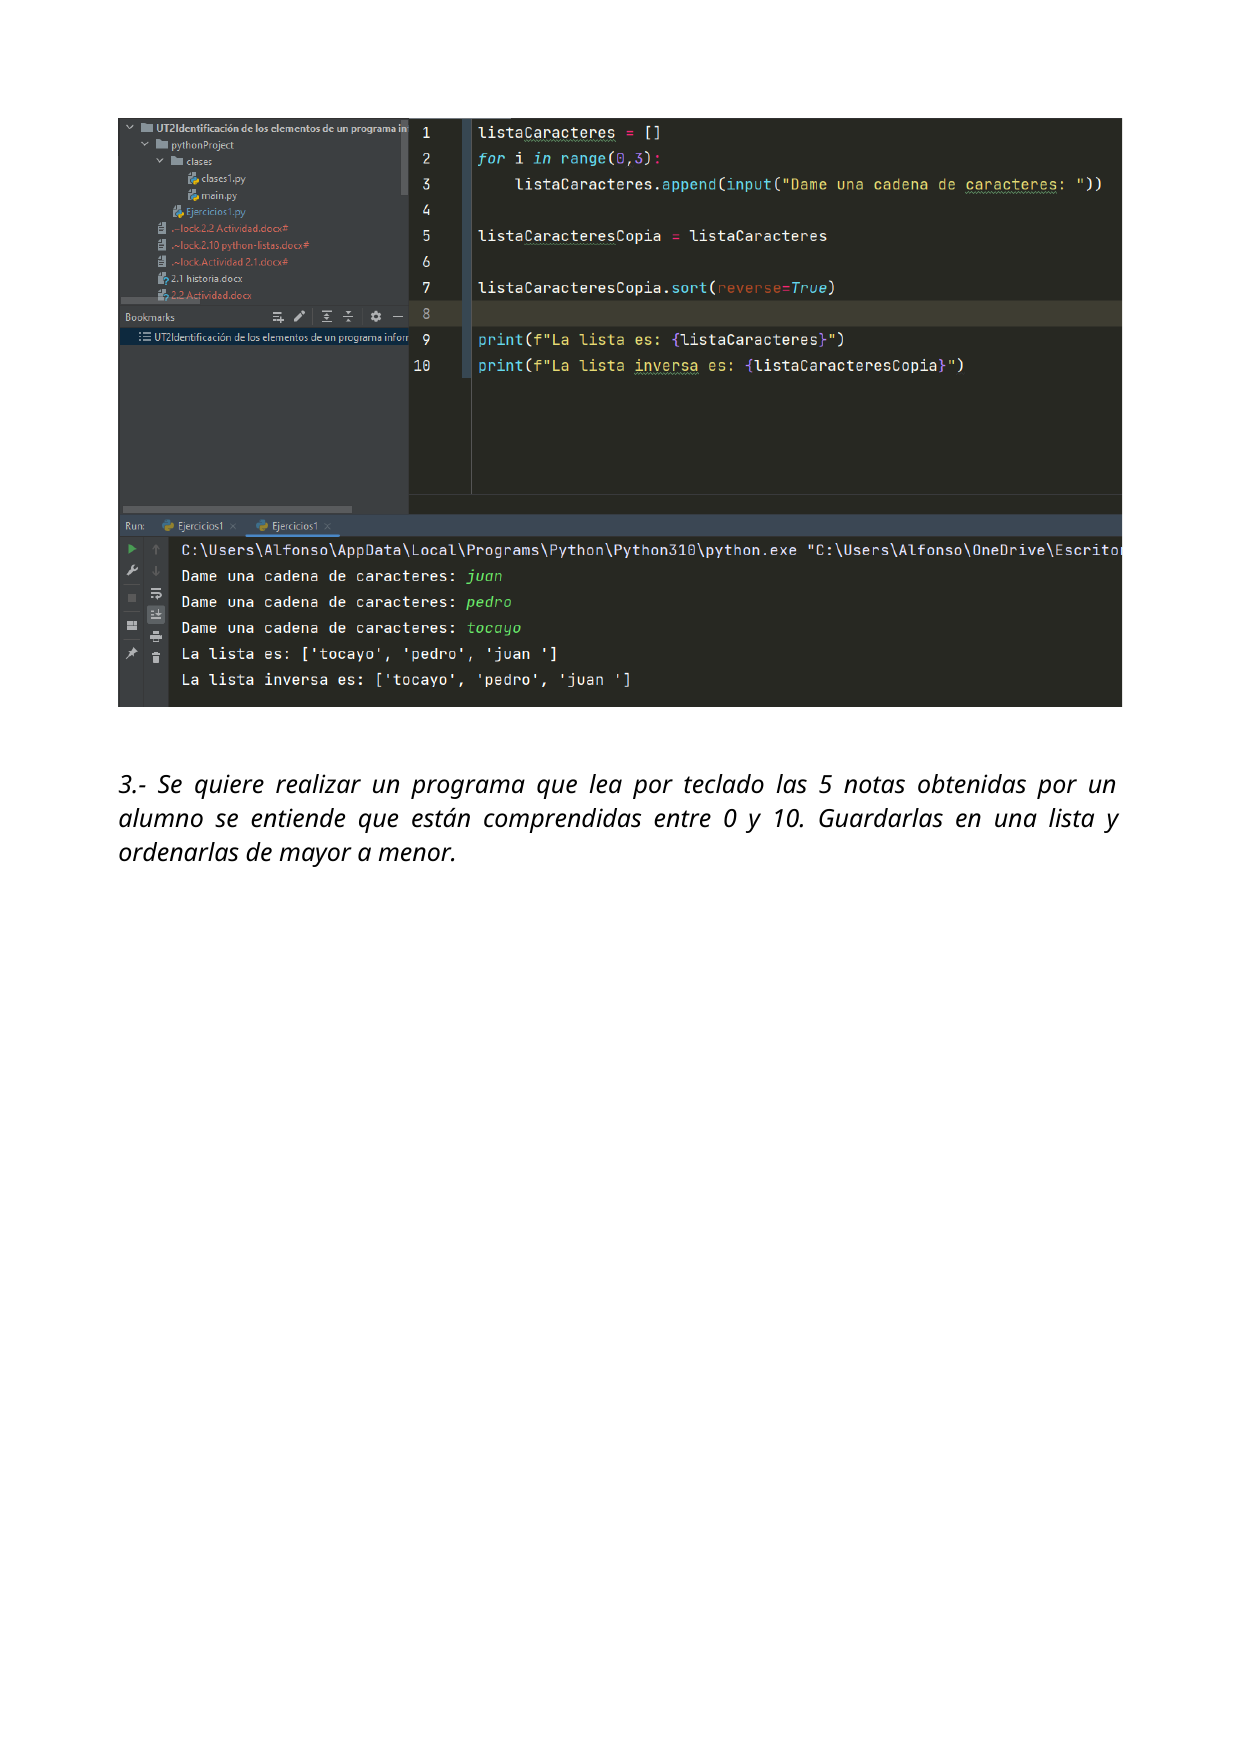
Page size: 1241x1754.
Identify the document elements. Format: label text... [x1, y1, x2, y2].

text 3.- Se quiere realizar un programa que lea por teclado las 5 notas obtenidas por un alumno se entiende que están comprendidas entre 0 y 10. Guardarlas en una lista y ordenarlas de mayor a menor. [118, 767, 1122, 869]
picture [118, 118, 1123, 707]
